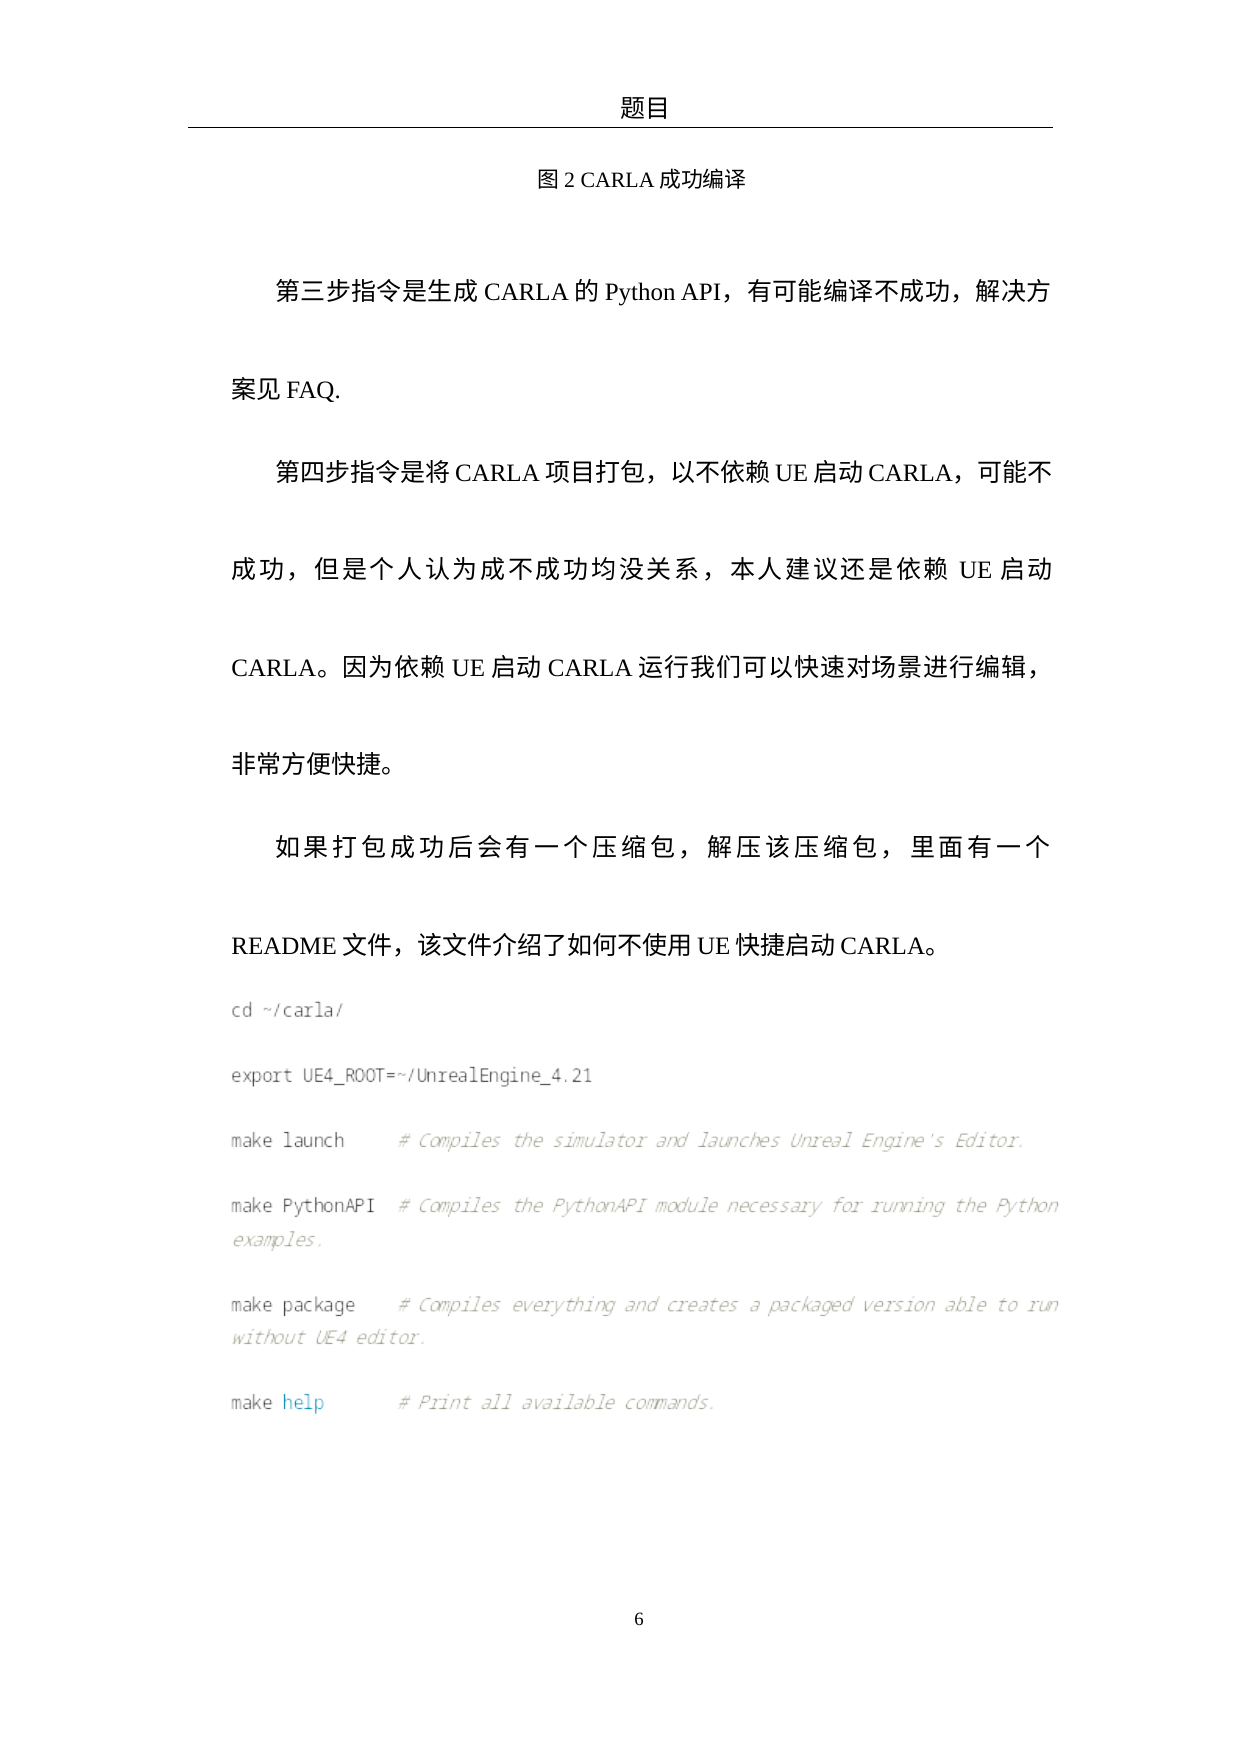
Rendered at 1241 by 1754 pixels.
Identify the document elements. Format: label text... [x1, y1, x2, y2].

list 第四步指令是将CARLA项目打包，以不依赖UE启动CARLA，可能不成功，但是个人认为成不成功均没关系，本人建议还是依赖UE启动CARLA。因为依赖UE启动CARLA运行我们可以快速对场景进行编辑，非常方便快捷。 [231, 438, 1053, 795]
list 图2 CARLA成功编译 [231, 162, 1053, 194]
list 第三步指令是生成CARLA的Python API，有可能编译不成功，解决方案见FAQ. [231, 257, 1053, 420]
list 如果打包成功后会有一个压缩包，解压该压缩包，里面有一个README文件，该文件介绍了如何不使用UE快捷启动CARLA。 [231, 813, 1053, 976]
